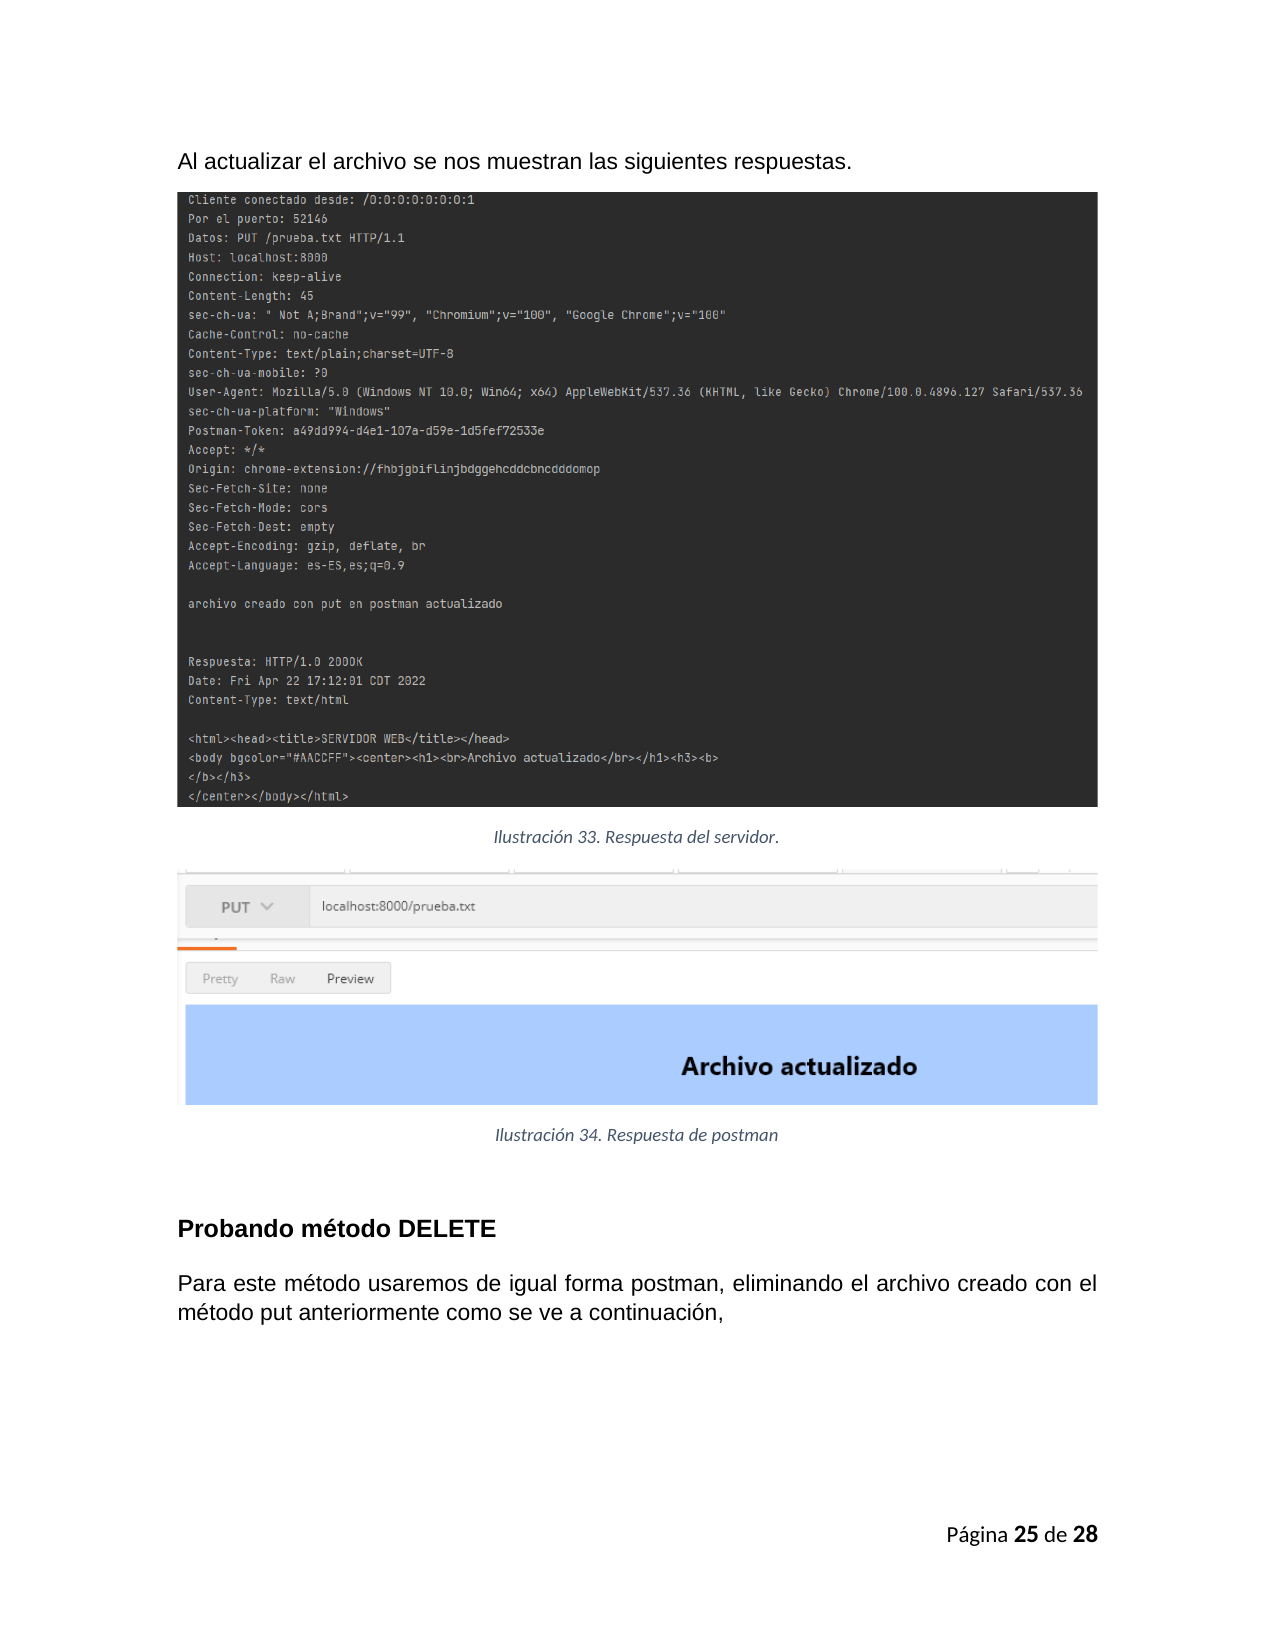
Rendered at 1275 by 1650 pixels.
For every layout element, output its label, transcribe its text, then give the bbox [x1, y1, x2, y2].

text Para este método usaremos de igual forma postman, eliminando el archivo creado con el método put anteriormente como se ve a continuación, [177, 1270, 1098, 1325]
text Al actualizar el archivo se nos muestran las siguientes respuestas. [177, 148, 1098, 174]
picture [177, 869, 1098, 1105]
picture [177, 192, 1098, 807]
subtitle Probando método DELETE [177, 1214, 1098, 1243]
